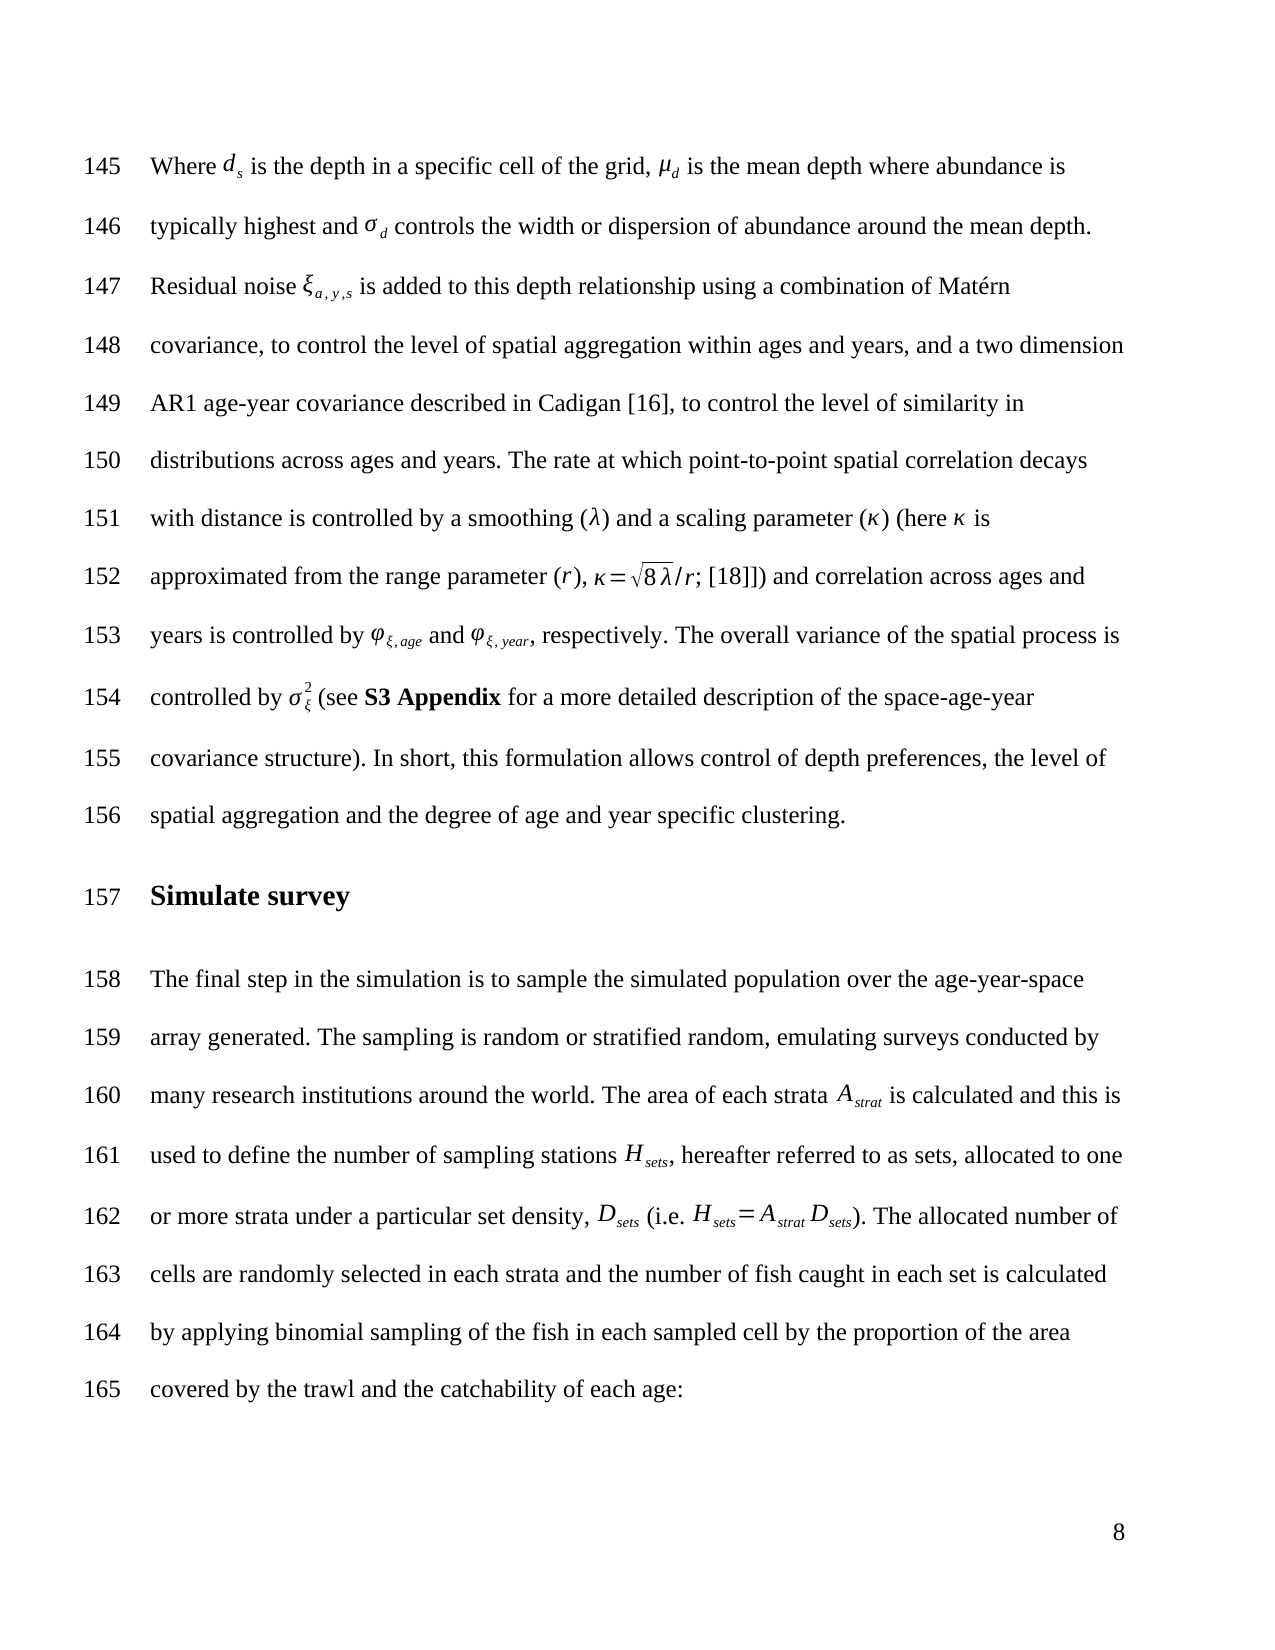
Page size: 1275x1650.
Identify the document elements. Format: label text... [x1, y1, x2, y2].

text Where is the depth in a specific cell of the grid, is the mean depth where abundance is typically highest and controls the width or dispersion of abundance around the mean depth. Residual noise is added to this depth relationship using a combination of Matérn covariance, to control the level of spatial aggregation within ages and years, and a two dimension AR1 age-year covariance described in Cadigan [16], to control the level of similarity in distributions across ages and years. The rate at which point-to-point spatial correlation decays with distance is controlled by a smoothing () and a scaling parameter () (here is approximated from the range parameter (), ; [18]]) and correlation across ages and years is controlled by and , respectively. The overall variance of the spatial process is controlled by (see S3 Appendix for a more detailed description of the space-age-year covariance structure). In short, this formulation allows control of depth preferences, the level of spatial aggregation and the degree of age and year specific clustering. [150, 150, 1125, 829]
text The final step in the simulation is to sample the simulated population over the age-year-space array generated. The sampling is random or stratified random, emulating surveys conducted by many research institutions around the world. The area of each strata is calculated and this is used to define the number of sampling stations , hereafter referred to as sets, allocated to one or more strata under a particular set density, (i.e. ). The allocated number of cells are randomly selected in each strata and the number of fish caught in each set is calculated by applying binomial sampling of the fish in each sampled cell by the proportion of the area covered by the trawl and the catchability of each age: [150, 964, 1125, 1403]
subtitle Simulate survey [150, 878, 1125, 912]
